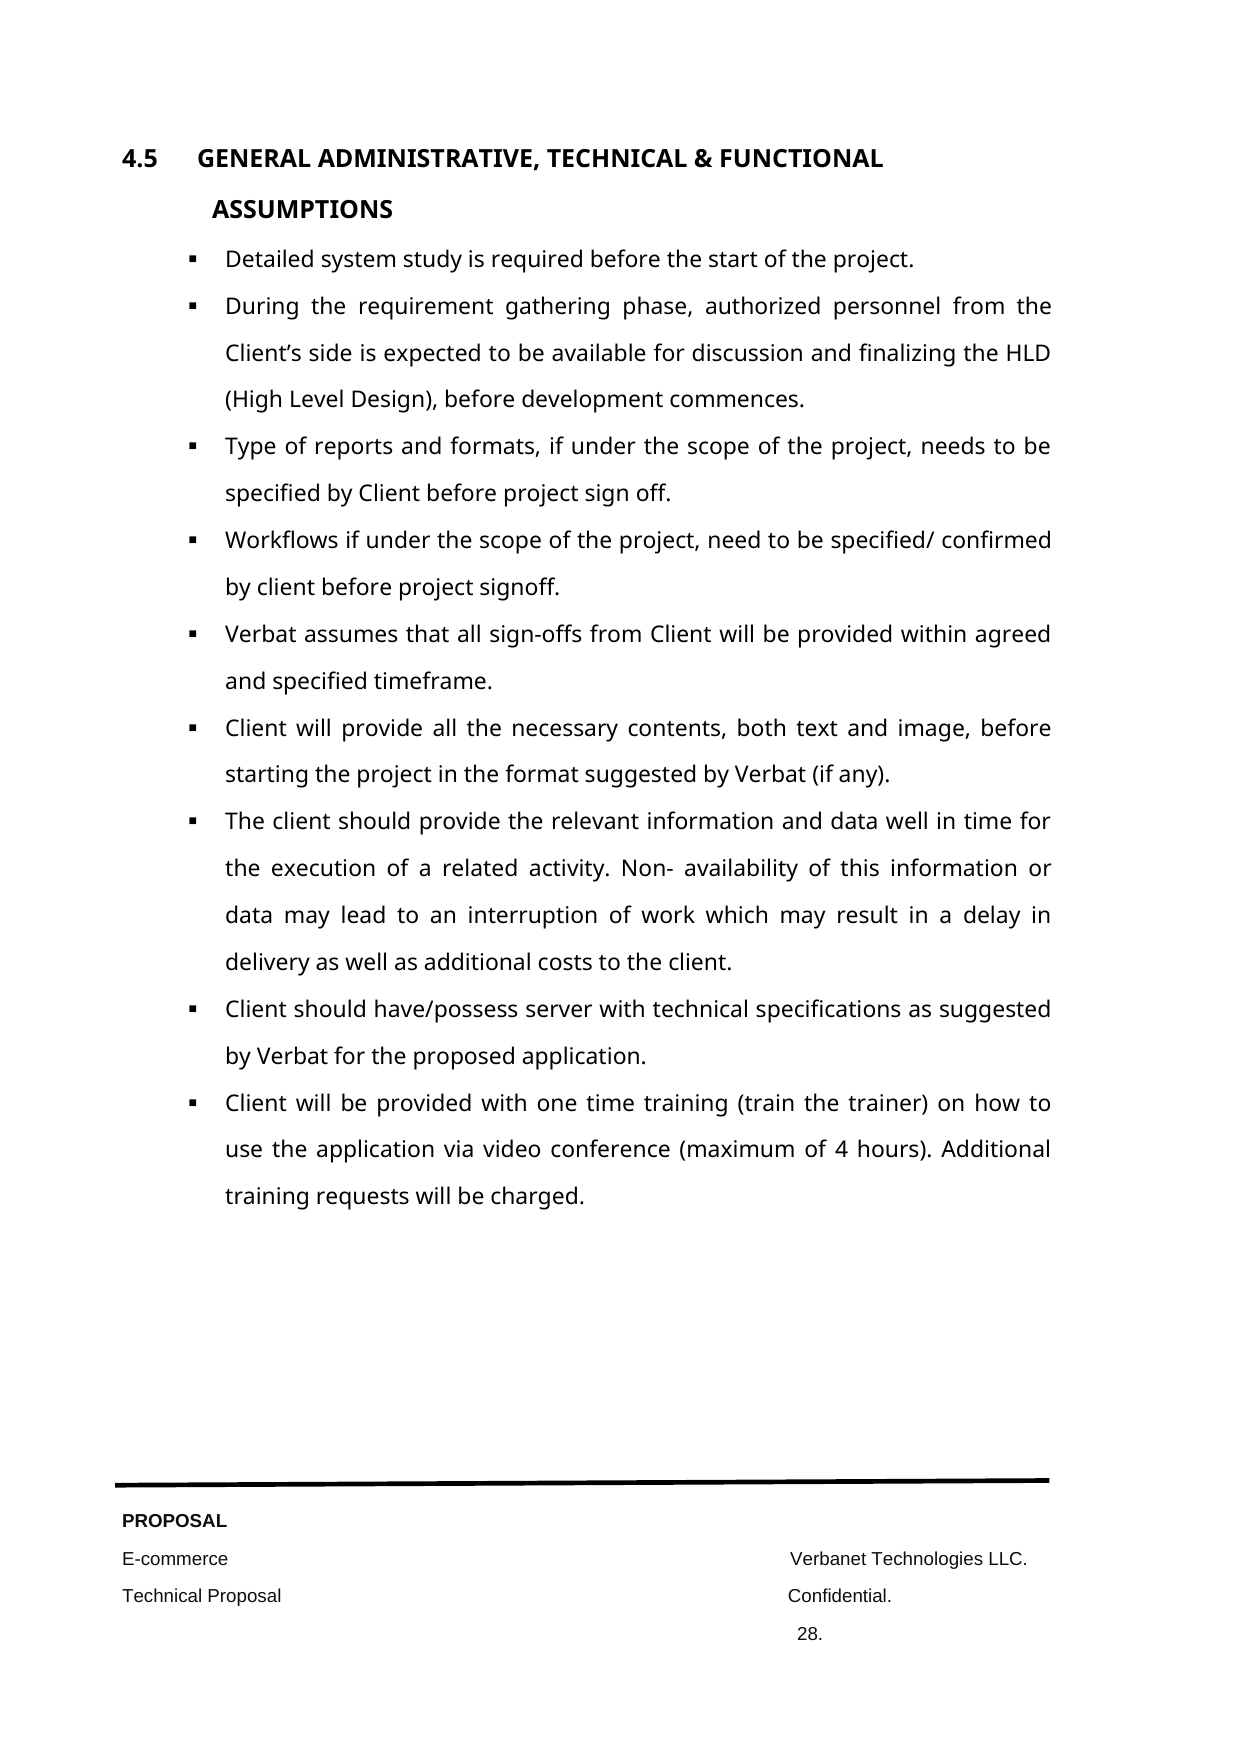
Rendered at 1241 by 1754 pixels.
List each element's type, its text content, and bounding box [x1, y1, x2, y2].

list Verbat assumes that all sign-offs from Client will be provided within agreed and specified timeframe. [187, 618, 1053, 696]
list Client should have/possess server with technical specifications as suggested by Verbat for the proposed application. [187, 993, 1053, 1071]
subtitle GENERAL ADMINISTRATIVE, TECHNICAL & FUNCTIONAL ASSUMPTIONS [122, 141, 1053, 226]
list Workflows if under the scope of the project, need to be specified/ confirmed by client before project signoff. [187, 524, 1053, 602]
list Detailed system study is required before the start of the project. [187, 243, 1053, 274]
list Client will be provided with one time training (train the trainer) on how to use the application via video conference (maximum of 4 hours). Additional training requests will be charged. [187, 1086, 1053, 1211]
list During the requirement gathering phase, authorized personnel from the Client’s side is expected to be available for discussion and finalizing the HLD (High Level Design), before development commences. [187, 289, 1053, 414]
list Type of reports and formats, if under the scope of the project, needs to be specified by Client before project sign off. [187, 430, 1053, 508]
list Client will provide all the necessary contents, both text and image, before starting the project in the format suggested by Verbat (if any). [187, 711, 1053, 789]
list The client should provide the relevant information and data well in time for the execution of a related activity. Non- availability of this information or data may lead to an interruption of work which may result in a delay in delivery as well as additional costs to the client. [187, 805, 1053, 977]
